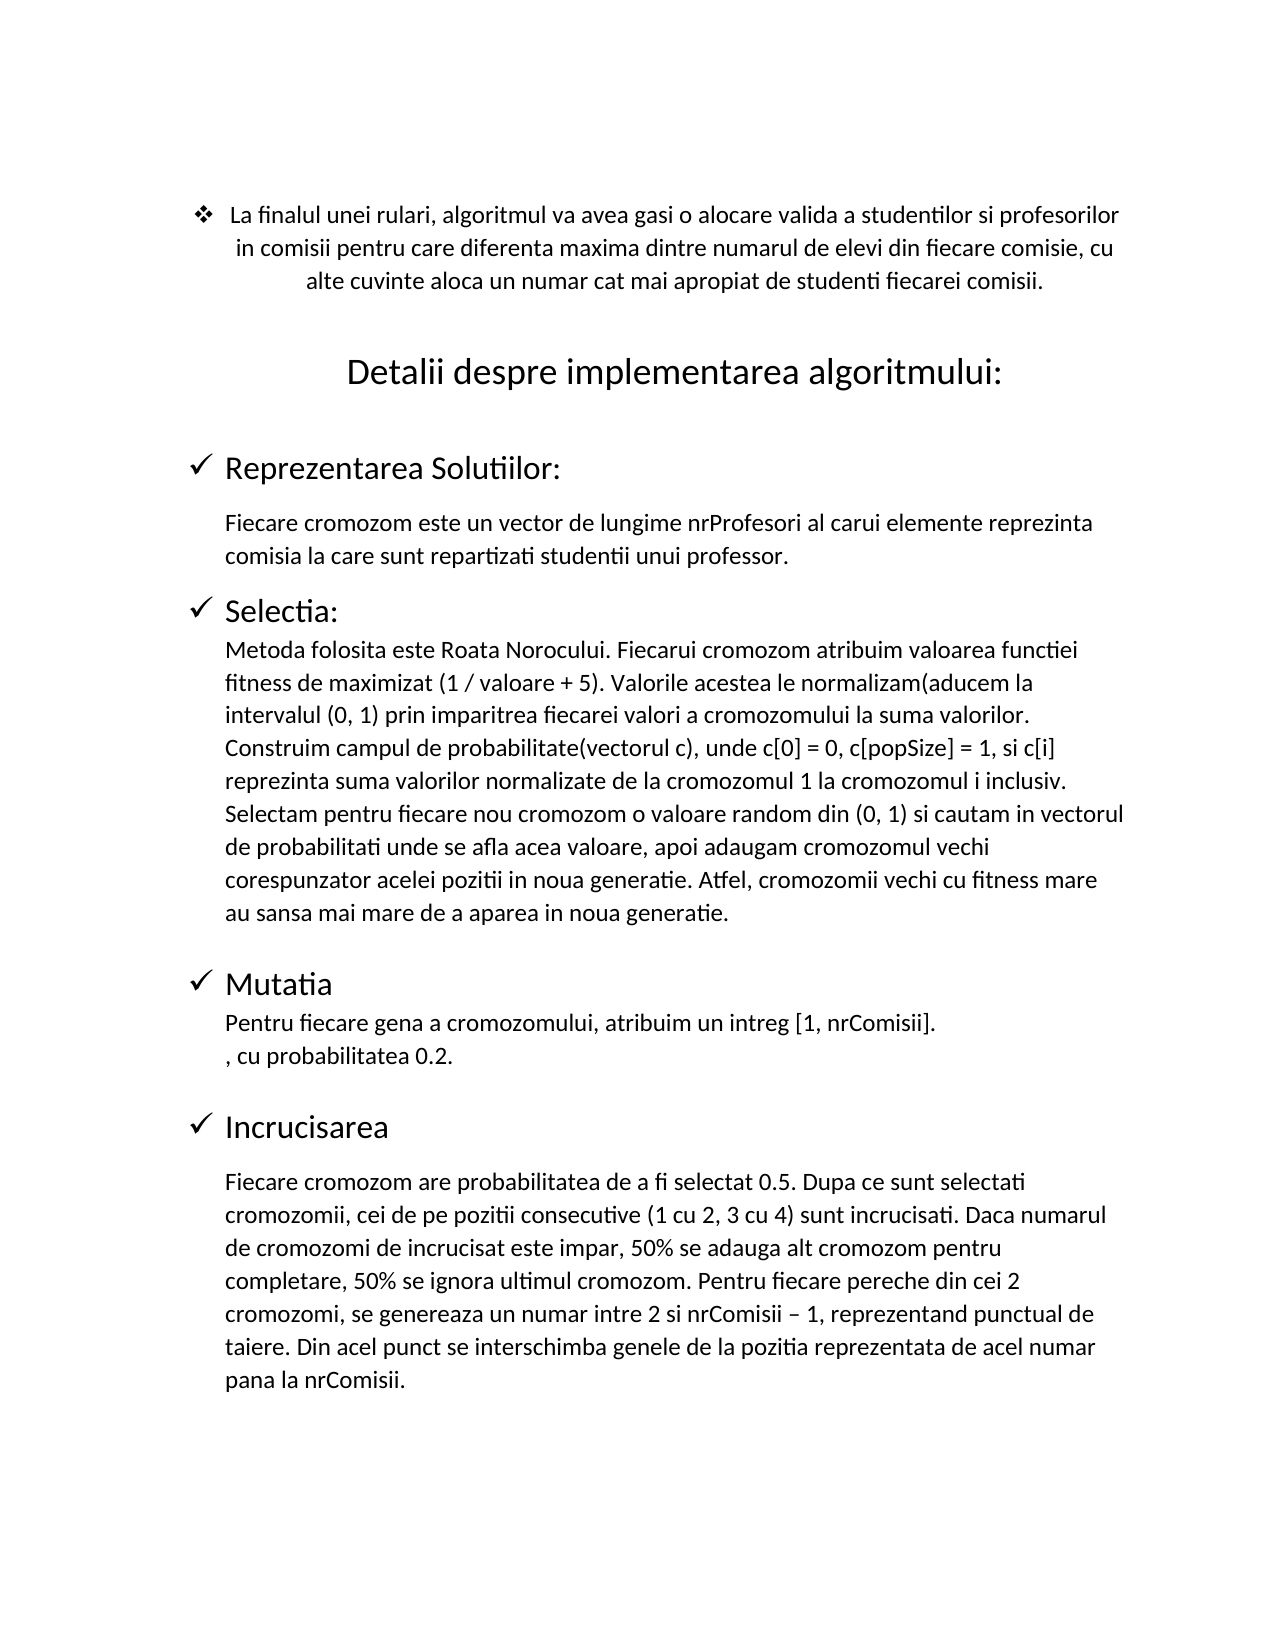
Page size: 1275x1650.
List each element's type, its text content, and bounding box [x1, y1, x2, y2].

list , cu probabilitatea 0.2. [225, 1040, 1125, 1070]
list Pentru fiecare gena a cromozomului, atribuim un intreg [1, nrComisii]. [225, 1007, 1125, 1037]
list Selectia: [187, 590, 1125, 631]
list Metoda folosita este Roata Norocului. Fiecarui cromozom atribuim valoarea functiei fitness de maximizat (1 / valoare + 5). Valorile acestea le normalizam(aducem la intervalul (0, 1) prin imparitrea fiecarei valori a cromozomului la suma valorilor. Construim campul de probabilitate(vectorul c), unde c[0] = 0, c[popSize] = 1, si c[i] reprezinta suma valorilor normalizate de la cromozomul 1 la cromozomul i inclusiv. Selectam pentru fiecare nou cromozom o valoare random din (0, 1) si cautam in vectorul de probabilitati unde se afla acea valoare, apoi adaugam cromozomul vechi corespunzator acelei pozitii in noua generatie. Atfel, cromozomii vechi cu fitness mare au sansa mai mare de a aparea in noua generatie. [225, 634, 1125, 928]
list Reprezentarea Solutiilor: [187, 447, 1125, 487]
list Detalii despre implementarea algoritmului: [225, 348, 1125, 393]
list Mutatia [187, 963, 1125, 1004]
list Incrucisarea [187, 1106, 1125, 1146]
list La finalul unei rulari, algoritmul va avea gasi o alocare valida a studentilor si profesorilor in comisii pentru care diferenta maxima dintre numarul de elevi din fiecare comisie, cu alte cuvinte aloca un numar cat mai apropiat de studenti fiecarei comisii. [187, 199, 1125, 296]
text Fiecare cromozom are probabilitatea de a fi selectat 0.5. Dupa ce sunt selectati cromozomii, cei de pe pozitii consecutive (1 cu 2, 3 cu 4) sunt incrucisati. Daca numarul de cromozomi de incrucisat este impar, 50% se adauga alt cromozom pentru completare, 50% se ignora ultimul cromozom. Pentru fiecare pereche din cei 2 cromozomi, se genereaza un numar intre 2 si nrComisii – 1, reprezentand punctual de taiere. Din acel punct se interschimba genele de la pozitia reprezentata de acel numar pana la nrComisii. [225, 1166, 1125, 1394]
text Fiecare cromozom este un vector de lungime nrProfesori al carui elemente reprezinta comisia la care sunt repartizati studentii unui professor. [225, 507, 1125, 571]
